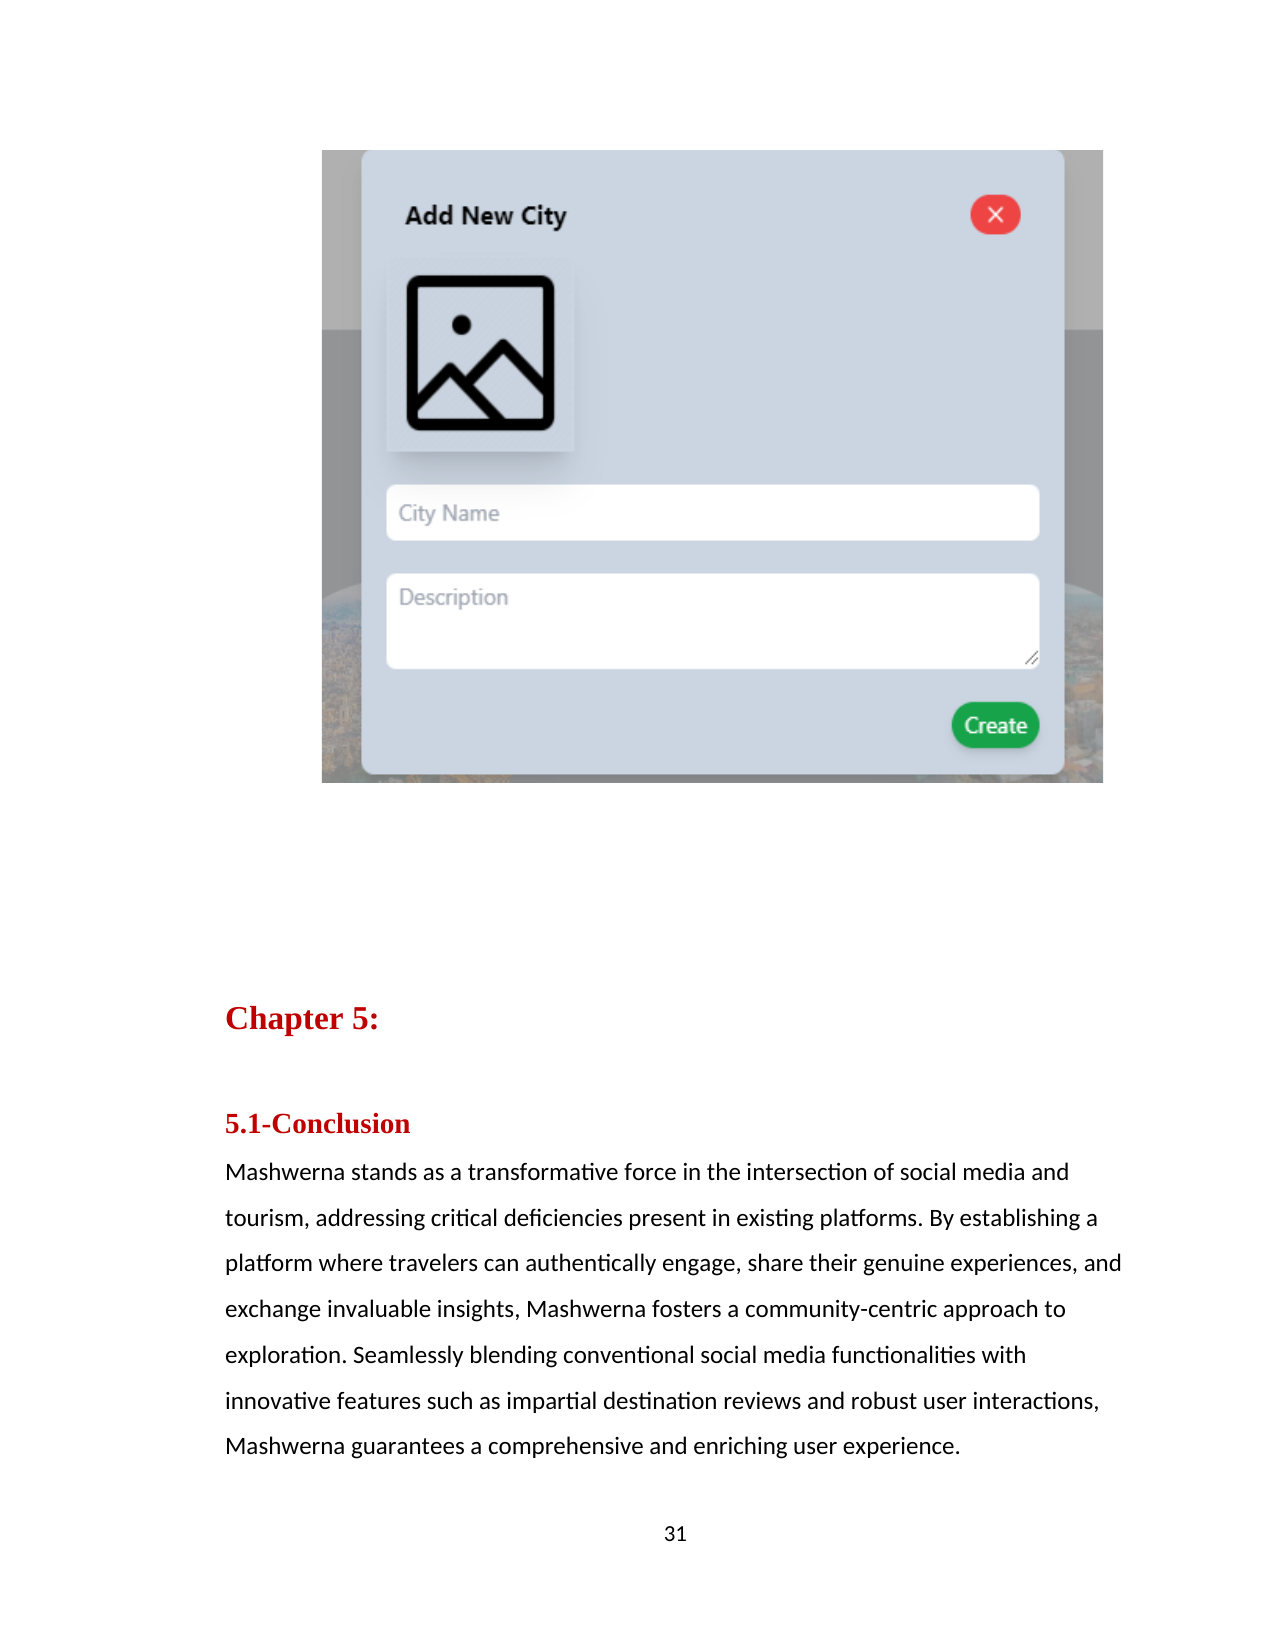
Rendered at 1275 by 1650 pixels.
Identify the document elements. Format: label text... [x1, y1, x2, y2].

text Mashwerna stands as a transformative force in the intersection of social media and tourism, addressing critical deficiencies present in existing platforms. By establishing a platform where travelers can authentically engage, share their genuine experiences, and exchange invaluable insights, Mashwerna fosters a community-centric approach to exploration. Seamlessly blending conventional social media functionalities with innovative features such as impartial destination reviews and robust user interactions, Mashwerna guarantees a comprehensive and enriching user experience. [225, 1156, 1125, 1461]
text Chapter 5: [225, 998, 1125, 1036]
picture [321, 150, 1104, 783]
text 5.1-Conclusion [225, 1106, 1125, 1139]
